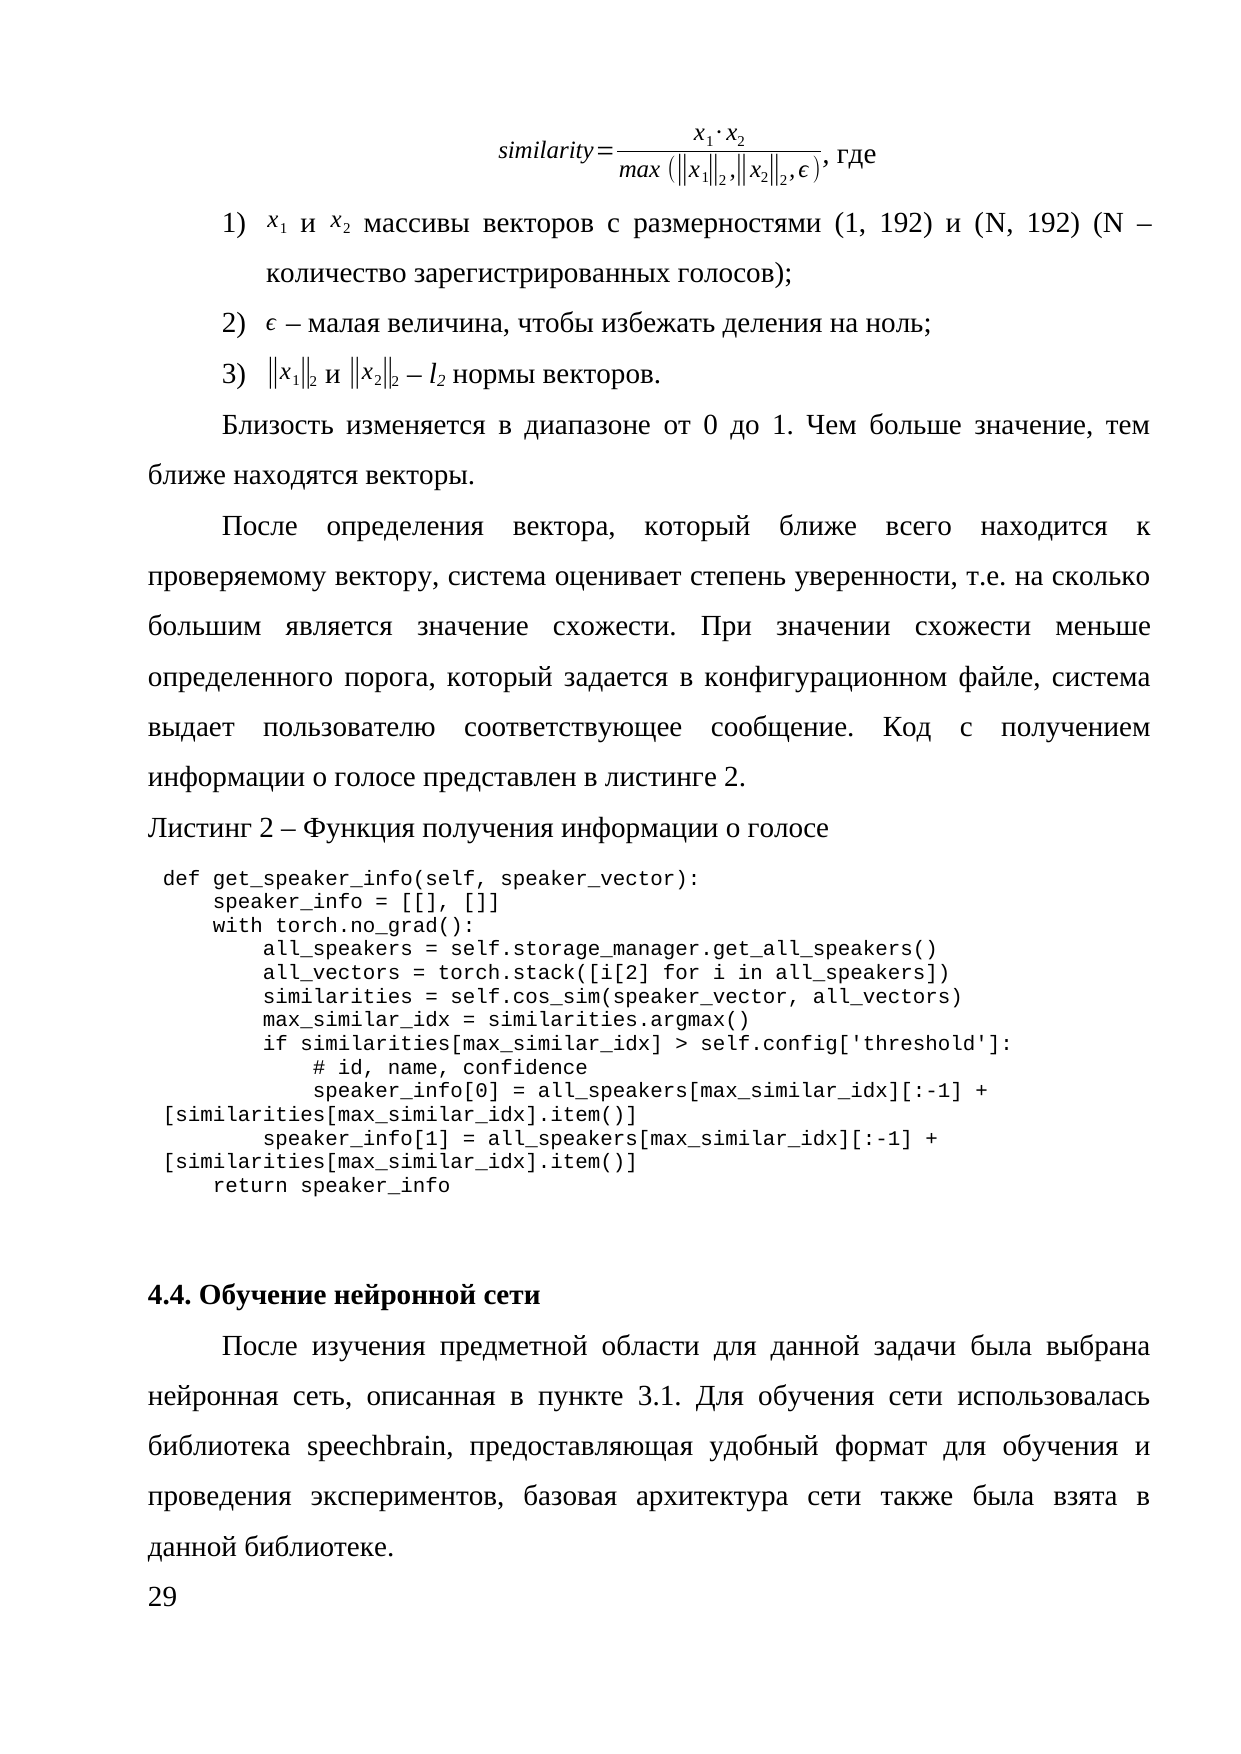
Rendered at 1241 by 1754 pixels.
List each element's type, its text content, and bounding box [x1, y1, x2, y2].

list и массивы векторов с размерностями (1, 192) и (N, 192) (N – количество зарегистрированных голосов); [222, 205, 1152, 288]
text После определения вектора, который ближе всего находится к проверяемому вектору, система оценивает степень уверенности, т.е. на сколько большим является значение схожести. При значении схожести меньше определенного порога, который задается в конфигурационном файле, система выдает пользователю соответствующее сообщение. Код с получением информации о голосе представлен в листинге 2. [148, 508, 1152, 793]
text , где [148, 118, 1152, 188]
list и – l2 нормы векторов. [222, 356, 1152, 390]
text Листинг 2 – Функция получения информации о голосе [148, 810, 1152, 843]
subtitle 4.4. Обучение нейронной сети [148, 1277, 1152, 1311]
text После изучения предметной области для данной задачи была выбрана нейронная сеть, описанная в пункте 3.1. Для обучения сети использовалась библиотека speechbrain, предоставляющая удобный формат для обучения и проведения экспериментов, базовая архитектура сети также была взята в данной библиотеке. [148, 1328, 1152, 1562]
list – малая величина, чтобы избежать деления на ноль; [222, 305, 1152, 339]
text Близость изменяется в диапазоне от 0 до 1. Чем больше значение, тем ближе находятся векторы. [148, 407, 1152, 491]
